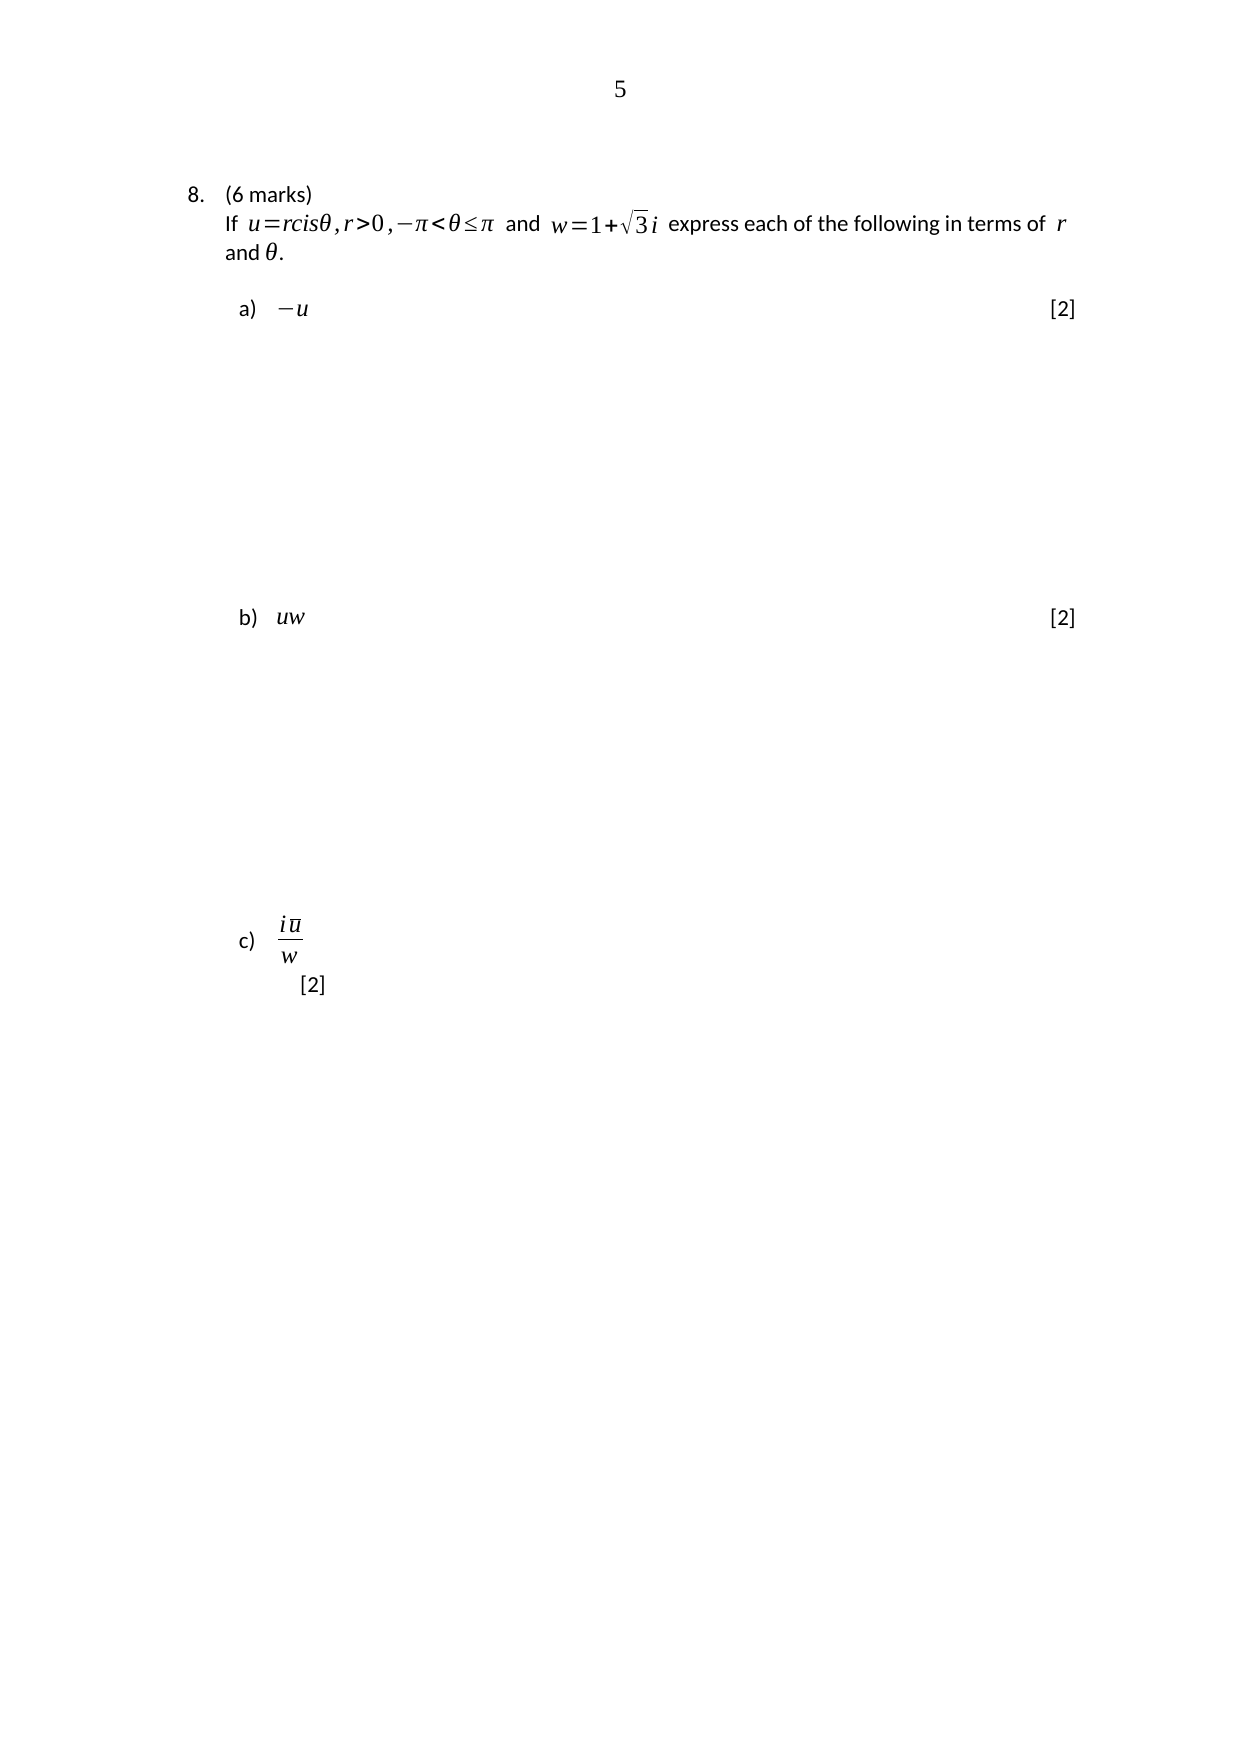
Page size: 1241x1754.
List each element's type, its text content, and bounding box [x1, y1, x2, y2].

list [2] [239, 603, 1090, 631]
list [2] [239, 294, 1090, 322]
list [2] [239, 911, 1090, 998]
list (6 marks) If and express each of the following in terms of and . [187, 181, 1090, 266]
